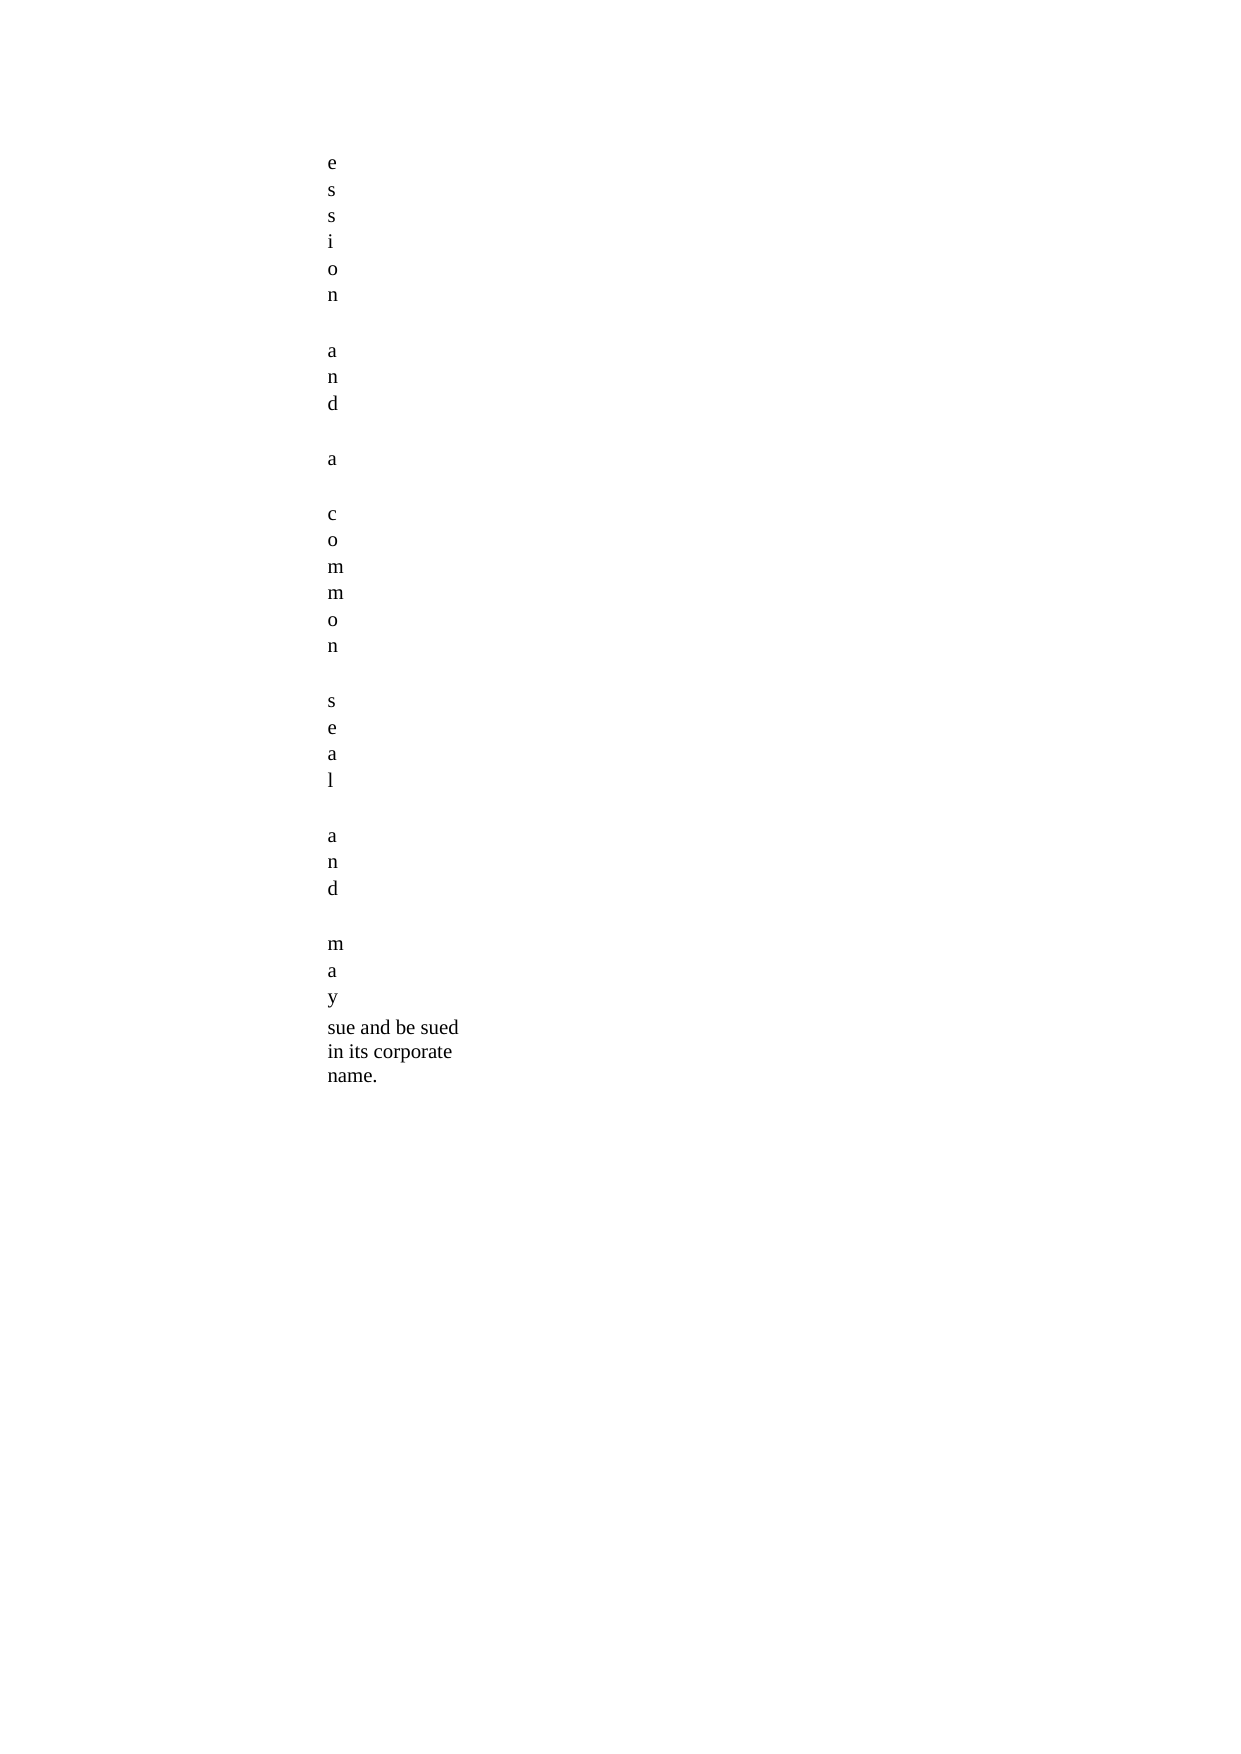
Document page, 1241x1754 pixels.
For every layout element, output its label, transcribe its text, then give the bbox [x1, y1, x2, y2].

text sue and be sued in its corporate name. [327, 1016, 463, 1087]
